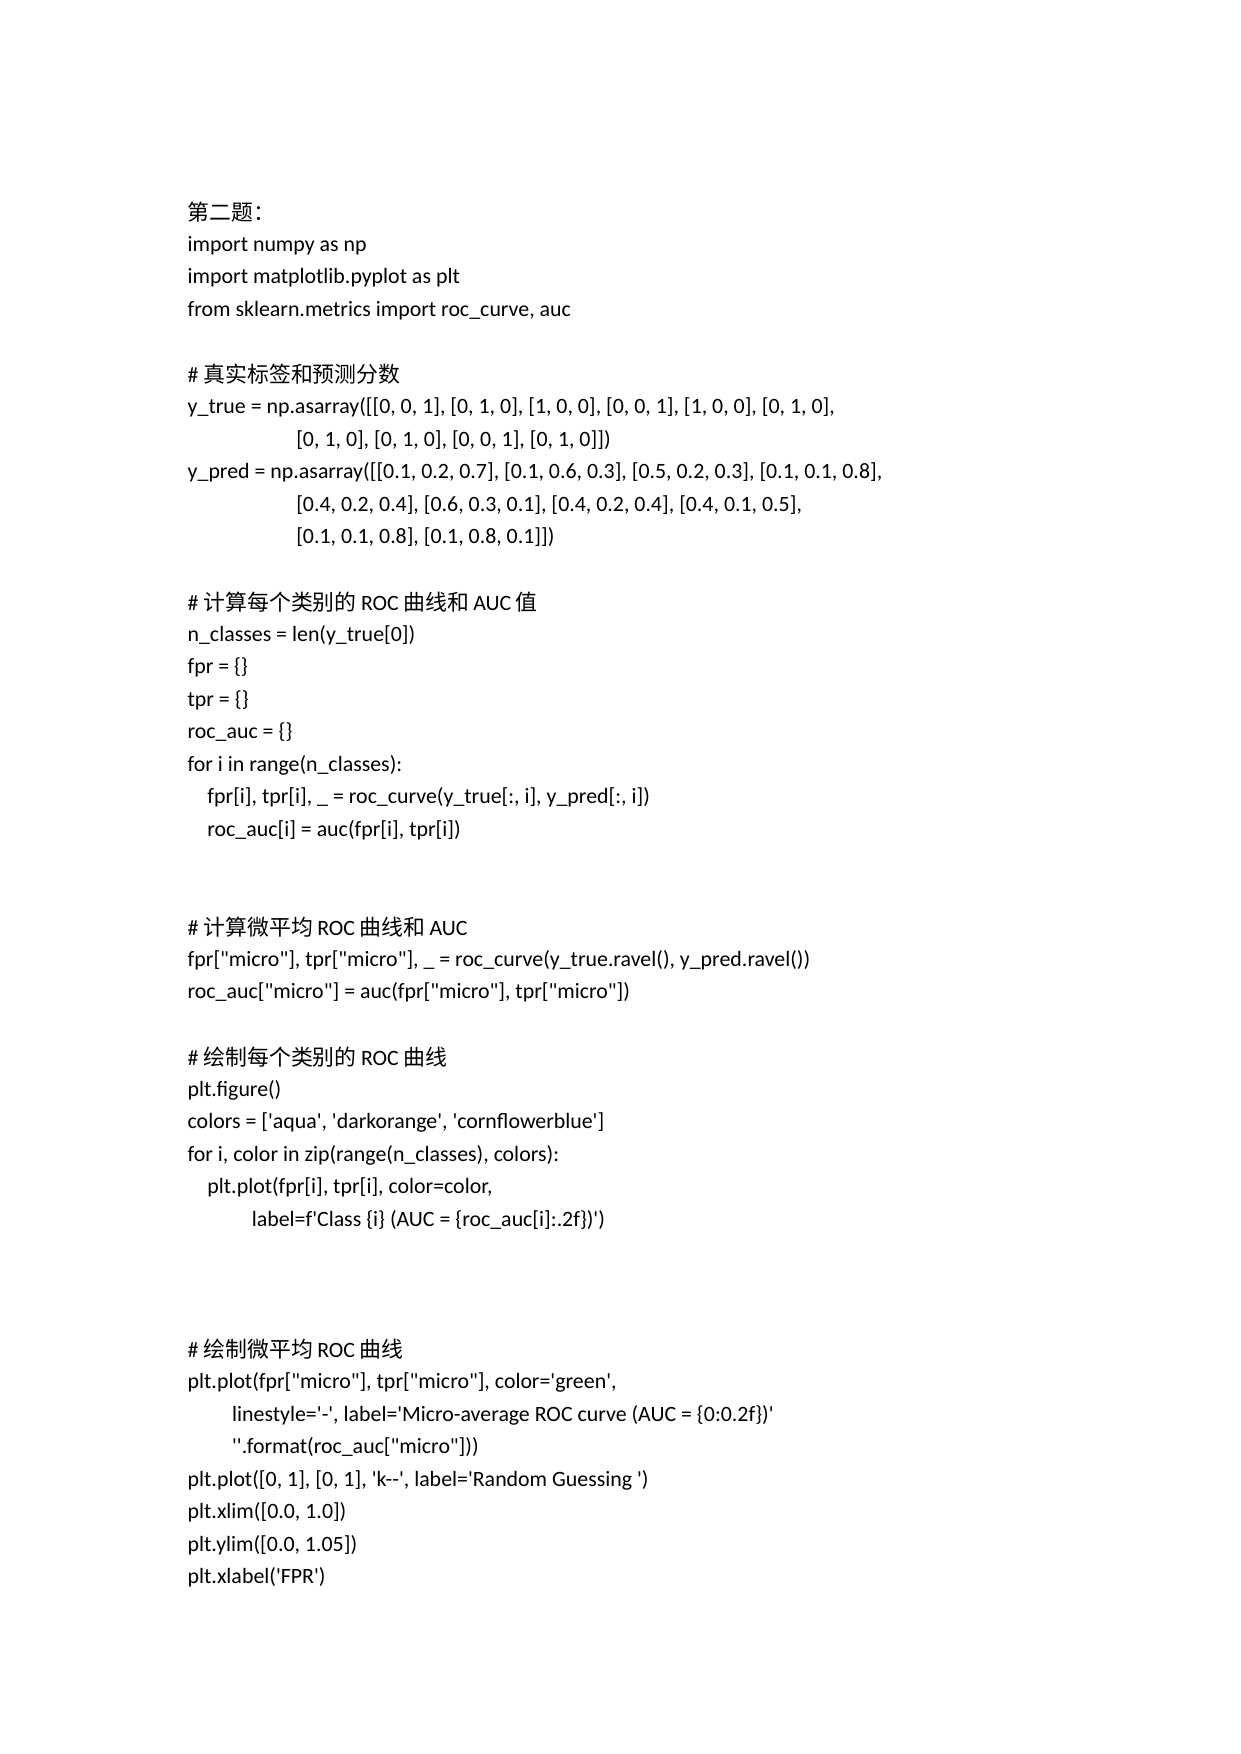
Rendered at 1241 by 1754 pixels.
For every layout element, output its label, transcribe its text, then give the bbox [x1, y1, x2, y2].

list n_classes = len(y_true[0]) [187, 617, 1053, 649]
list tpr = {} [187, 682, 1053, 714]
list colors = ['aqua', 'darkorange', 'cornflowerblue'] [187, 1104, 1053, 1137]
list plt.plot(fpr["micro"], tpr["micro"], color='green', [187, 1364, 1053, 1397]
list fpr["micro"], tpr["micro"], _ = roc_curve(y_true.ravel(), y_pred.ravel()) [187, 942, 1053, 974]
list # 真实标签和预测分数 [187, 357, 1053, 389]
list plt.plot(fpr[i], tpr[i], color=color, [187, 1169, 1053, 1202]
list plt.figure() [187, 1072, 1053, 1104]
list y_pred = np.asarray([[0.1, 0.2, 0.7], [0.1, 0.6, 0.3], [0.5, 0.2, 0.3], [0.1, 0.1, 0.8], [187, 454, 1053, 487]
text 第二题： [187, 194, 1053, 227]
list # 计算微平均ROC曲线和AUC [187, 909, 1053, 942]
list plt.xlim([0.0, 1.0]) [187, 1494, 1053, 1527]
list [0.1, 0.1, 0.8], [0.1, 0.8, 0.1]]) [187, 519, 1053, 552]
list fpr = {} [187, 649, 1053, 682]
list [0.4, 0.2, 0.4], [0.6, 0.3, 0.1], [0.4, 0.2, 0.4], [0.4, 0.1, 0.5], [187, 487, 1053, 519]
list for i, color in zip(range(n_classes), colors): [187, 1137, 1053, 1169]
list roc_auc = {} [187, 714, 1053, 747]
list # 绘制微平均ROC曲线 [187, 1332, 1053, 1364]
list fpr[i], tpr[i], _ = roc_curve(y_true[:, i], y_pred[:, i]) [187, 779, 1053, 812]
list roc_auc[i] = auc(fpr[i], tpr[i]) [187, 812, 1053, 844]
list y_true = np.asarray([[0, 0, 1], [0, 1, 0], [1, 0, 0], [0, 0, 1], [1, 0, 0], [0, 1, 0], [187, 389, 1053, 422]
list # 绘制每个类别的ROC曲线 [187, 1039, 1053, 1072]
list [0, 1, 0], [0, 1, 0], [0, 0, 1], [0, 1, 0]]) [187, 422, 1053, 454]
list plt.plot([0, 1], [0, 1], 'k--', label='Random Guessing ') [187, 1462, 1053, 1494]
list from sklearn.metrics import roc_curve, auc [187, 292, 1053, 324]
list import matplotlib.pyplot as plt [187, 259, 1053, 292]
list plt.ylim([0.0, 1.05]) [187, 1527, 1053, 1559]
list roc_auc["micro"] = auc(fpr["micro"], tpr["micro"]) [187, 974, 1053, 1007]
list label=f'Class {i} (AUC = {roc_auc[i]:.2f})') [187, 1202, 1053, 1234]
list ''.format(roc_auc["micro"])) [187, 1429, 1053, 1462]
list linestyle='-', label='Micro-average ROC curve (AUC = {0:0.2f})' [187, 1397, 1053, 1429]
list # 计算每个类别的ROC曲线和AUC值 [187, 584, 1053, 617]
list import numpy as np [187, 227, 1053, 259]
list plt.xlabel('FPR') [187, 1559, 1053, 1592]
list for i in range(n_classes): [187, 747, 1053, 779]
